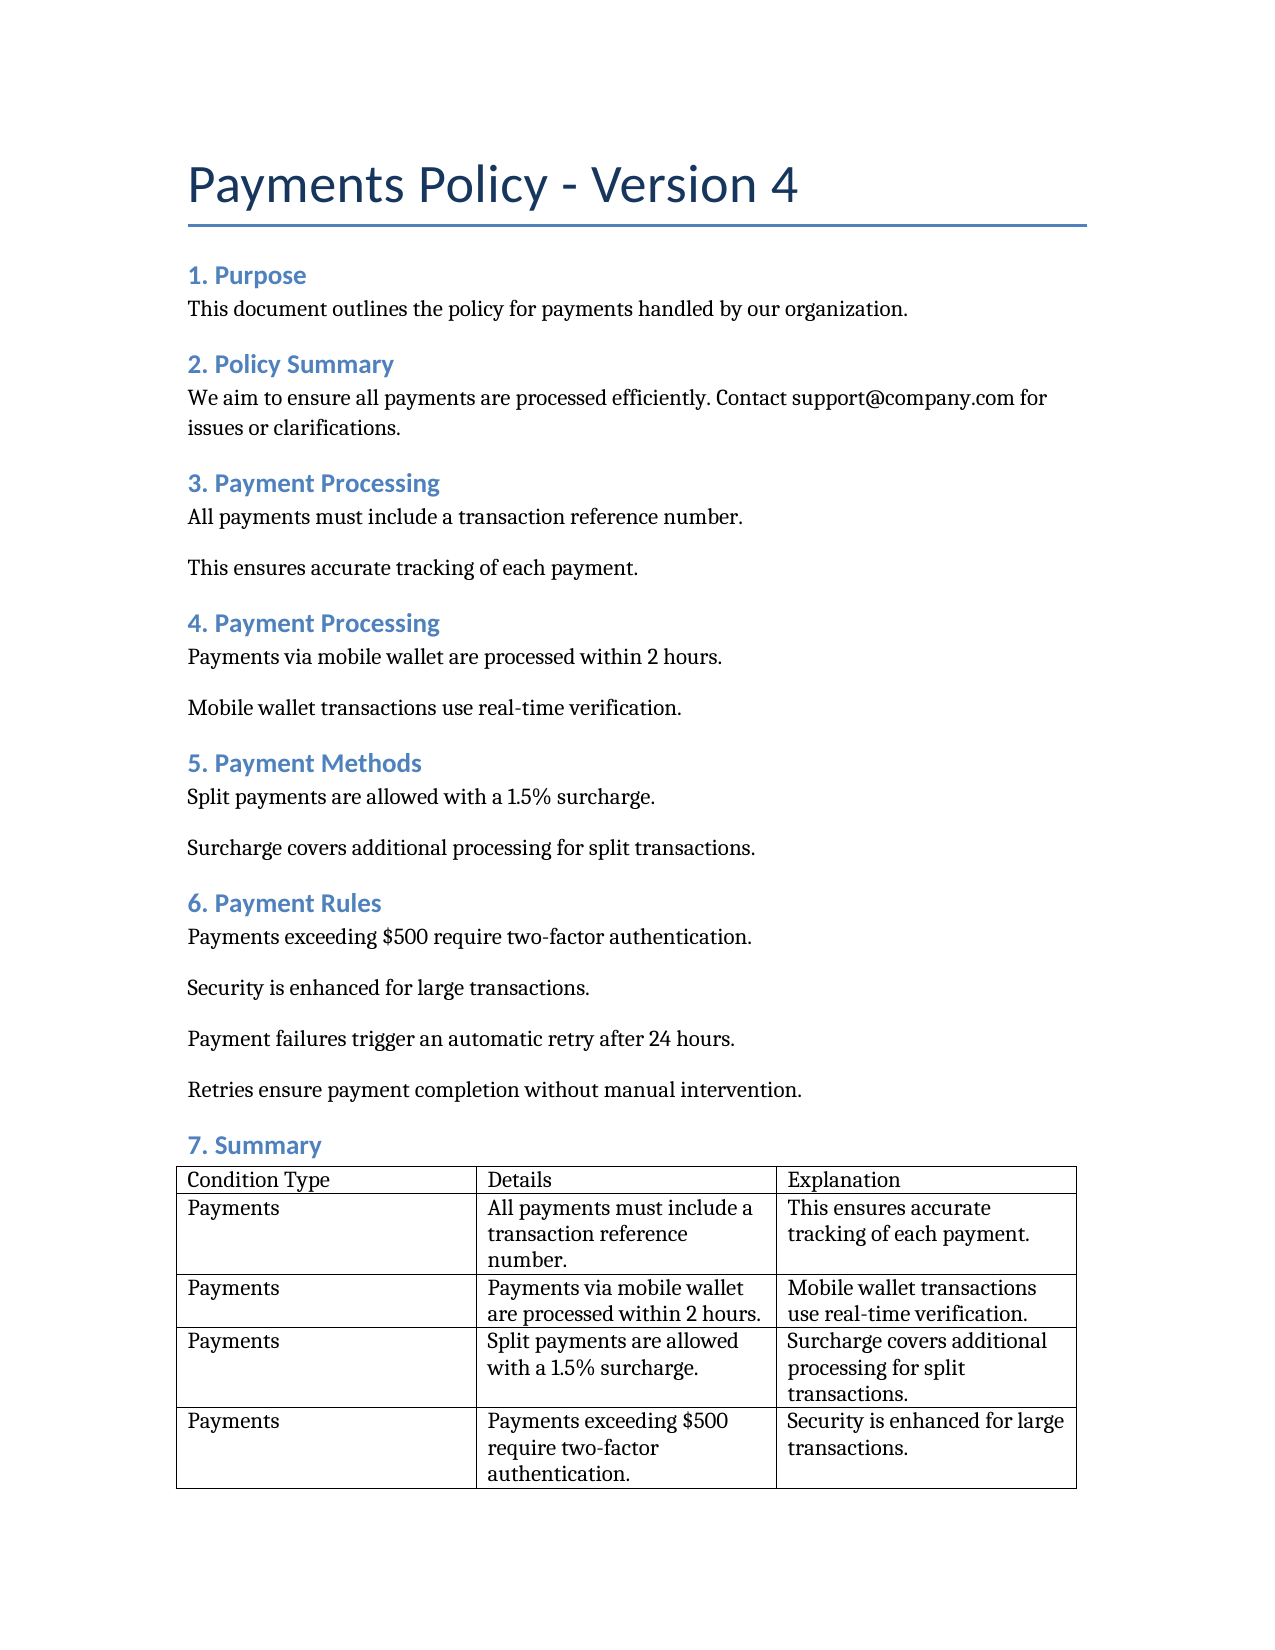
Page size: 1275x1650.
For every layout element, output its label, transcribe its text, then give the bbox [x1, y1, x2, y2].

table_cell Payments [177, 1275, 476, 1327]
text Payments via mobile wallet are processed within 2 hours. [187, 644, 1087, 670]
text Security is enhanced for large transactions. [187, 975, 1087, 1001]
table_cell Payments [177, 1408, 476, 1487]
table_cell Payments via mobile wallet are processed within 2 hours. [477, 1275, 776, 1327]
subtitle 5. Payment Methods [187, 746, 1087, 779]
text Payments exceeding $500 require two-factor authentication. [187, 924, 1087, 950]
subtitle 3. Payment Processing [187, 466, 1087, 499]
text This document outlines the policy for payments handled by our organization. [187, 296, 1087, 322]
table_cell All payments must include a transaction reference number. [477, 1194, 776, 1273]
text Split payments are allowed with a 1.5% surcharge. [187, 784, 1087, 810]
table_cell This ensures accurate tracking of each payment. [777, 1194, 1076, 1273]
table_cell Security is enhanced for large transactions. [777, 1408, 1076, 1487]
table_header Explanation [777, 1167, 1076, 1193]
table_header Condition Type [177, 1167, 476, 1193]
table_cell Payments exceeding $500 require two-factor authentication. [477, 1408, 776, 1487]
table_cell Split payments are allowed with a 1.5% surcharge. [477, 1328, 776, 1407]
text We aim to ensure all payments are processed efficiently. Contact support@company.com for issues or clarifications. [187, 385, 1087, 441]
subtitle 7. Summary [187, 1128, 1087, 1161]
table_cell Mobile wallet transactions use real-time verification. [777, 1275, 1076, 1327]
text All payments must include a transaction reference number. [187, 504, 1087, 530]
subtitle 2. Policy Summary [187, 347, 1087, 380]
table_cell Payments [177, 1194, 476, 1273]
table_cell Payments [177, 1328, 476, 1407]
subtitle 4. Payment Processing [187, 606, 1087, 639]
title Payments Policy - Version 4 [187, 150, 1087, 227]
text Retries ensure payment completion without manual intervention. [187, 1077, 1087, 1103]
table_header Details [477, 1167, 776, 1193]
text Mobile wallet transactions use real-time verification. [187, 695, 1087, 721]
table_cell Surcharge covers additional processing for split transactions. [777, 1328, 1076, 1407]
text Surcharge covers additional processing for split transactions. [187, 835, 1087, 861]
text This ensures accurate tracking of each payment. [187, 555, 1087, 581]
text Payment failures trigger an automatic retry after 24 hours. [187, 1026, 1087, 1052]
subtitle 1. Purpose [187, 258, 1087, 291]
subtitle 6. Payment Rules [187, 886, 1087, 919]
